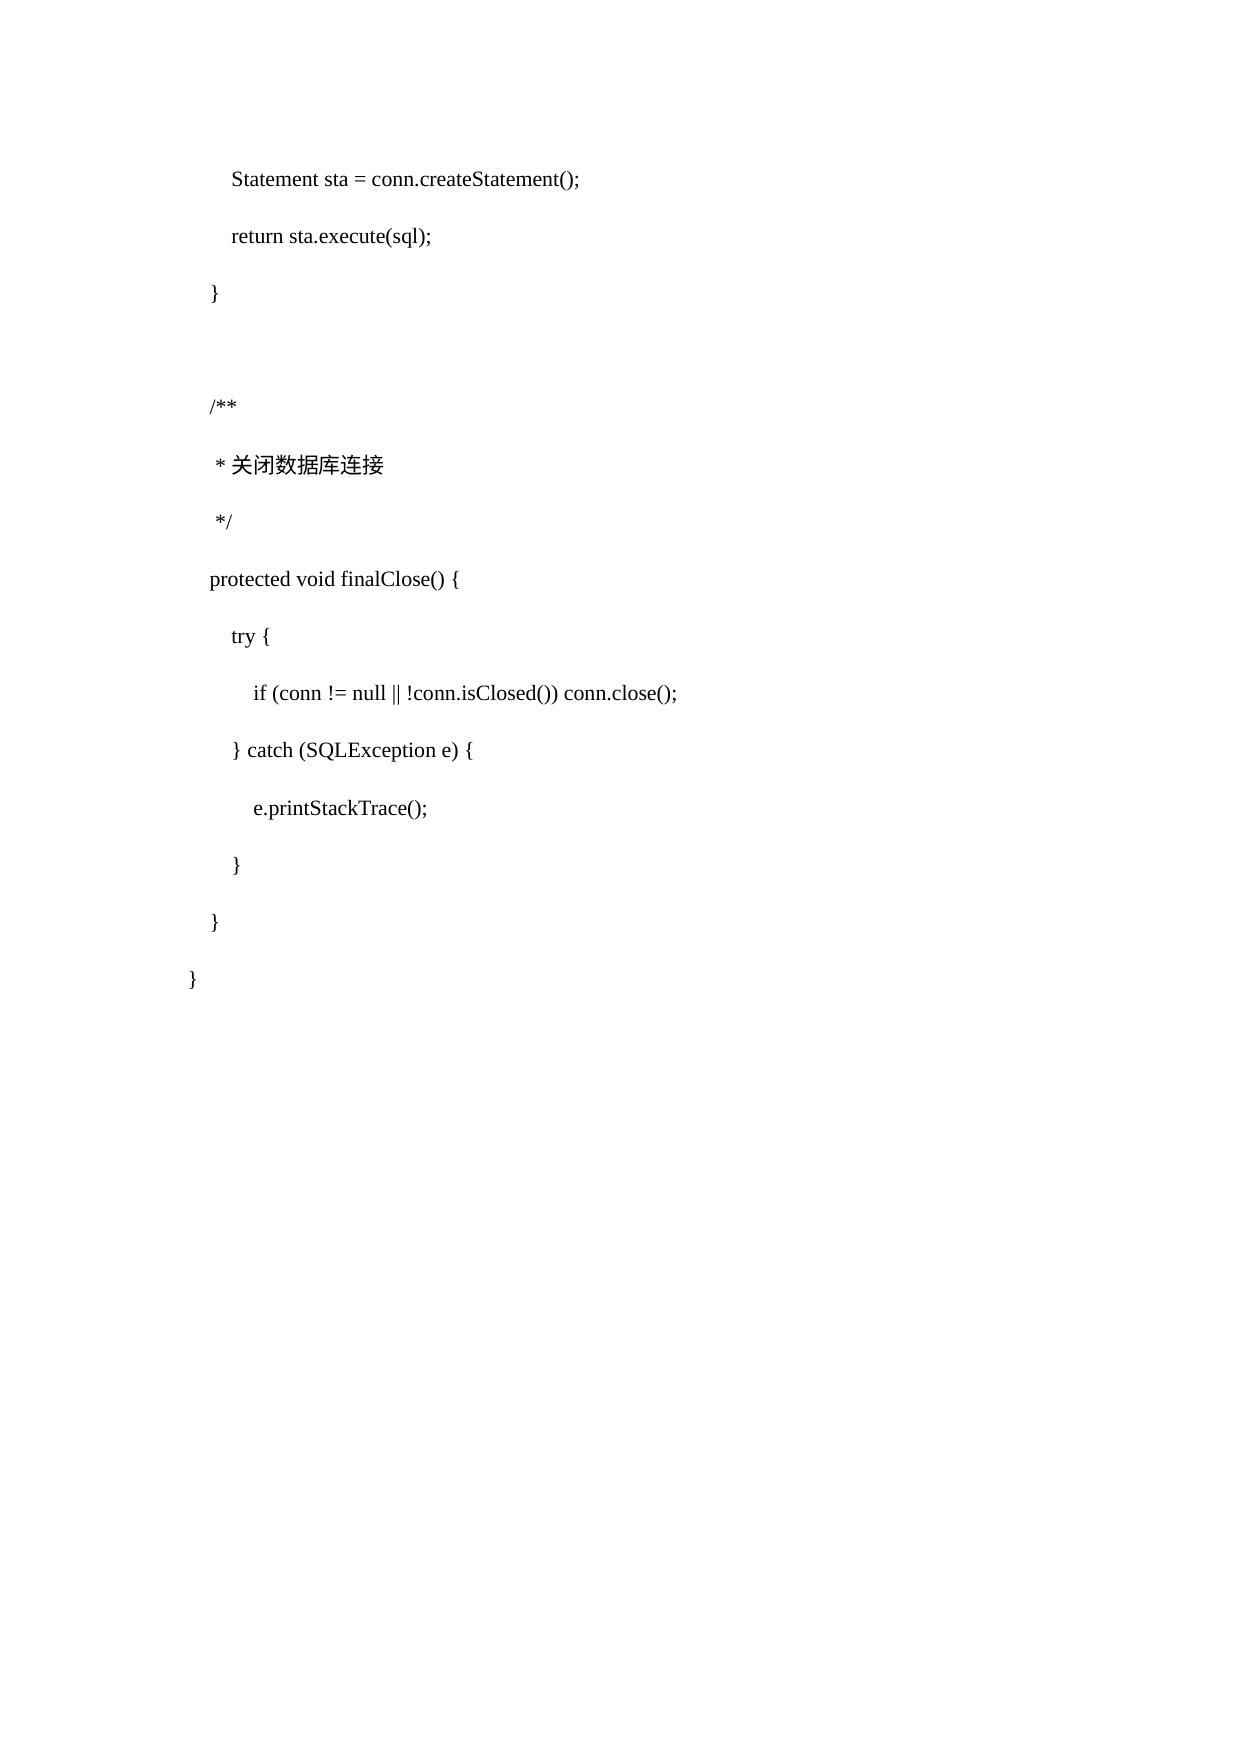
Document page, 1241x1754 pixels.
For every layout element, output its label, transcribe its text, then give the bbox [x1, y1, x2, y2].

text /** [187, 390, 1053, 423]
text } catch (SQLException e) { [187, 734, 1053, 766]
text Statement sta = conn.createStatement(); [187, 162, 1053, 194]
text if (conn != null || !conn.isClosed()) conn.close(); [187, 677, 1053, 709]
text } [187, 276, 1053, 309]
text protected void finalClose() { [187, 562, 1053, 595]
text * 关闭数据库连接 [187, 447, 1053, 480]
text } [187, 848, 1053, 880]
text } [187, 962, 1053, 994]
text e.printStackTrace(); [187, 791, 1053, 823]
text */ [187, 505, 1053, 538]
text return sta.execute(sql); [187, 219, 1053, 252]
text } [187, 905, 1053, 937]
text try { [187, 619, 1053, 652]
